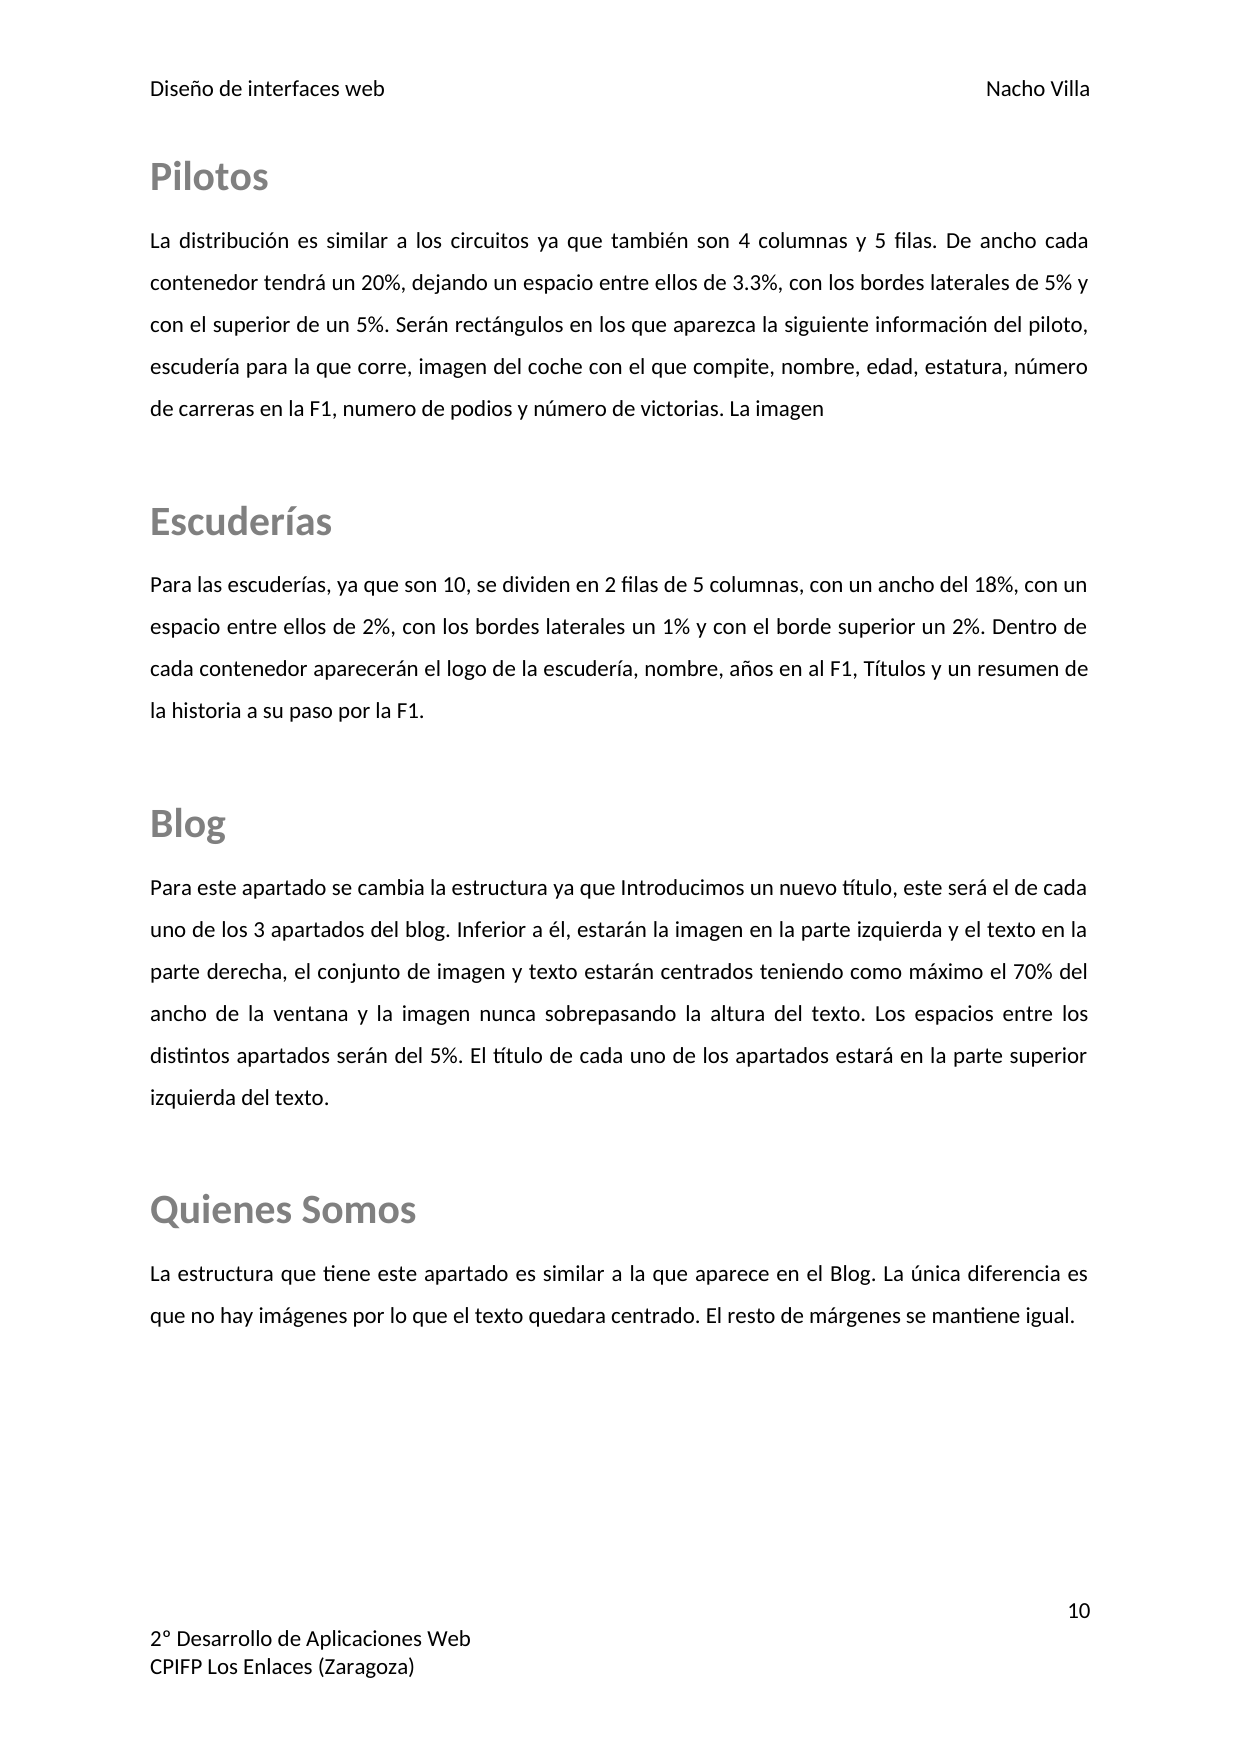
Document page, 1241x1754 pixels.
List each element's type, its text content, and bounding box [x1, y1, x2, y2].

text Para las escuderías, ya que son 10, se dividen en 2 filas de 5 columnas, con un ancho del 18%, con un espacio entre ellos de 2%, con los bordes laterales un 1% y con el borde superior un 2%. Dentro de cada contenedor aparecerán el logo de la escudería, nombre, años en al F1, Títulos y un resumen de la historia a su paso por la F1. [150, 570, 1090, 724]
text Blog [150, 797, 1090, 848]
text Quienes Somos [150, 1183, 1090, 1234]
text La estructura que tiene este apartado es similar a la que aparece en el Blog. La única diferencia es que no hay imágenes por lo que el texto quedara centrado. El resto de márgenes se mantiene igual. [150, 1259, 1090, 1329]
text Escuderías [150, 494, 1090, 545]
text Para este apartado se cambia la estructura ya que Introducimos un nuevo título, este será el de cada uno de los 3 apartados del blog. Inferior a él, estarán la imagen en la parte izquierda y el texto en la parte derecha, el conjunto de imagen y texto estarán centrados teniendo como máximo el 70% del ancho de la ventana y la imagen nunca sobrepasando la altura del texto. Los espacios entre los distintos apartados serán del 5%. El título de cada uno de los apartados estará en la parte superior izquierda del texto. [150, 873, 1090, 1111]
text La distribución es similar a los circuitos ya que también son 4 columnas y 5 filas. De ancho cada contenedor tendrá un 20%, dejando un espacio entre ellos de 3.3%, con los bordes laterales de 5% y con el superior de un 5%. Serán rectángulos en los que aparezca la siguiente información del piloto, escudería para la que corre, imagen del coche con el que compite, nombre, edad, estatura, número de carreras en la F1, numero de podios y número de victorias. La imagen [150, 226, 1090, 422]
text Pilotos [150, 150, 1090, 201]
